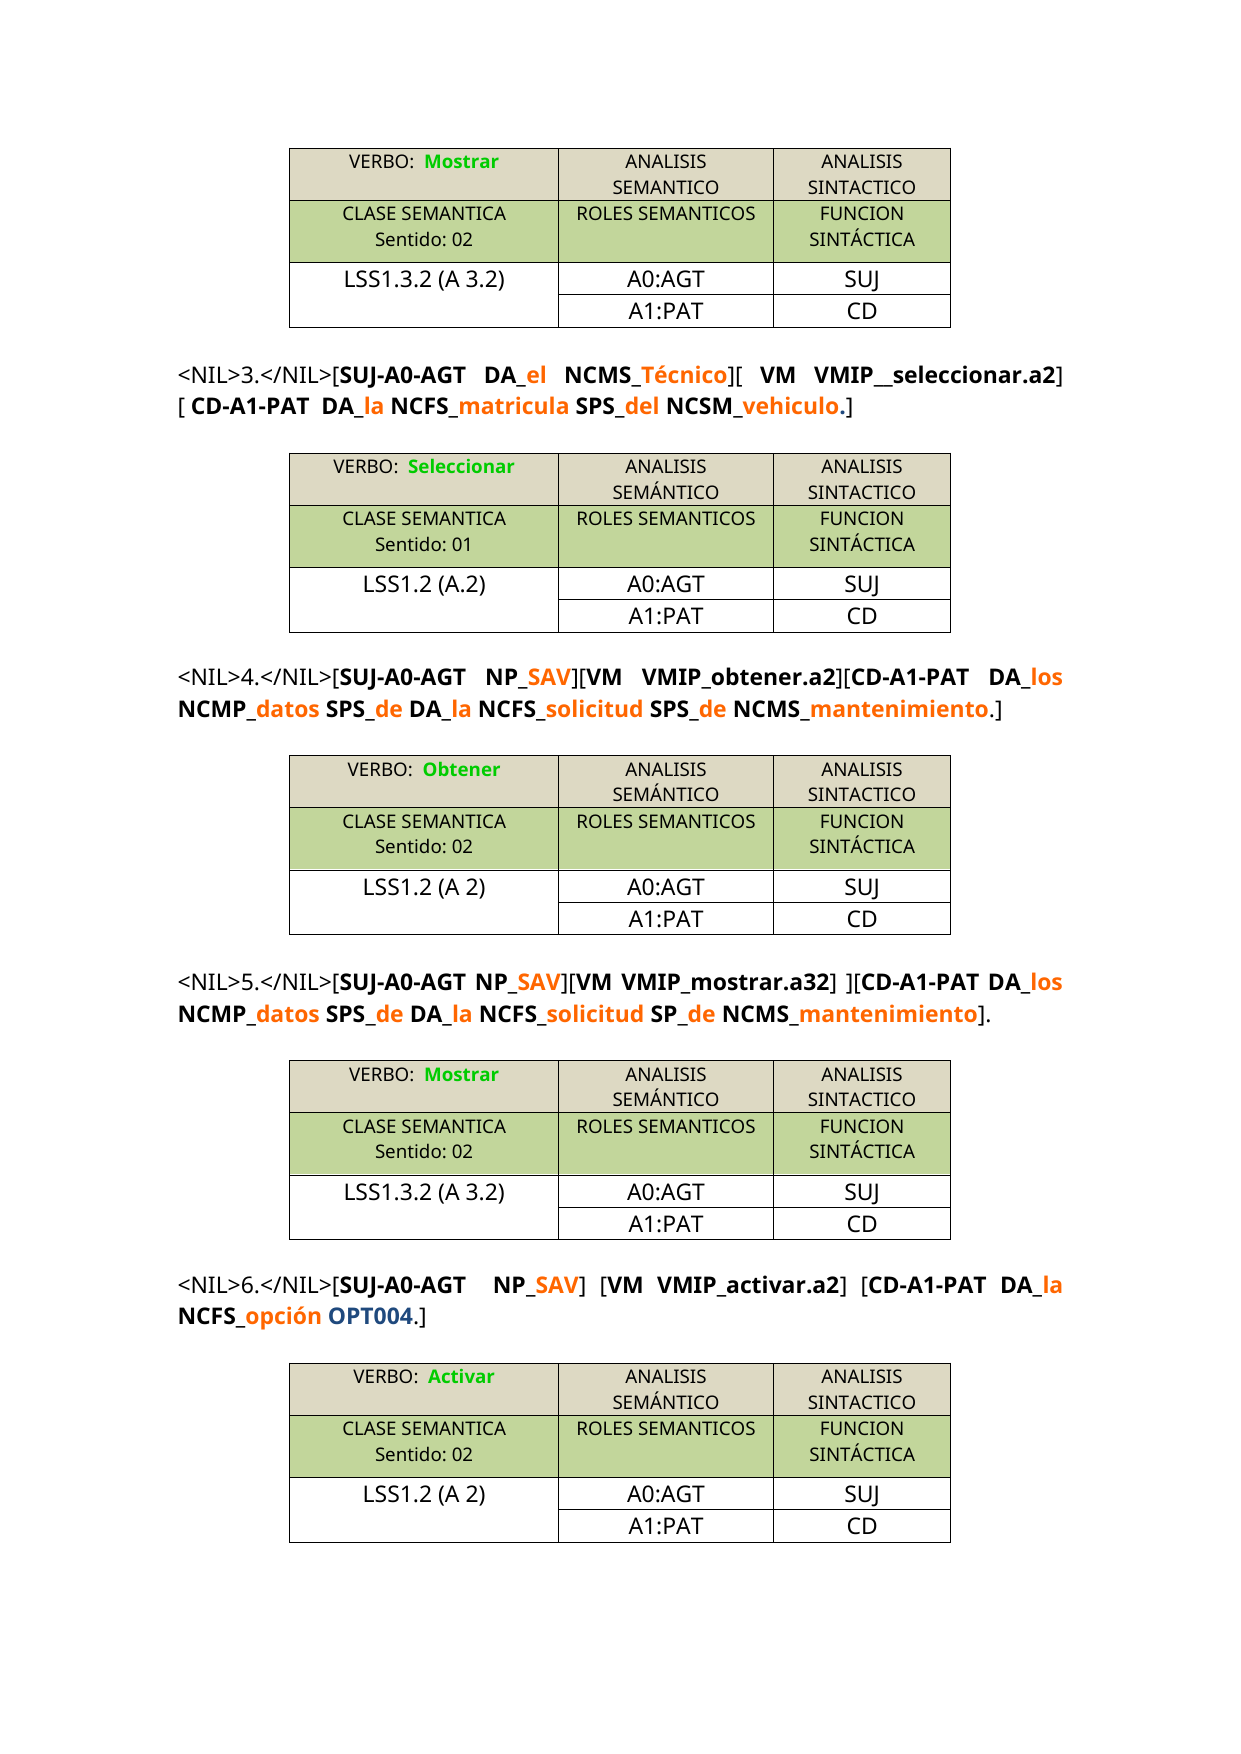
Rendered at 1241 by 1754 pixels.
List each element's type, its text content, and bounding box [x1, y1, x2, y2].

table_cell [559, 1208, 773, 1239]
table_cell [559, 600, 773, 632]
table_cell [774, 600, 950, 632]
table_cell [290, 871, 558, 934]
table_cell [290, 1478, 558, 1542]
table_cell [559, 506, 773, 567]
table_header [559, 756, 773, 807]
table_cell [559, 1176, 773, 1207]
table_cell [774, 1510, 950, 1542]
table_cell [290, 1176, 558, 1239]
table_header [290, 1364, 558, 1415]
text <NIL>5.</NIL>[SUJ-A0-AGT NP_SAV][VM VMIP_mostrar.a32] ][CD-A1-PAT DA_los NCMP_datos SPS_de DA_la NCFS_solicitud SP_de NCMS_mantenimiento]. [177, 966, 1063, 1029]
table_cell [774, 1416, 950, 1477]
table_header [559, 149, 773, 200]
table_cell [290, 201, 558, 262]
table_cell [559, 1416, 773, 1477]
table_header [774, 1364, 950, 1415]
text <NIL>3.</NIL>[SUJ-A0-AGT DA_el NCMS_Técnico][ VM VMIP__seleccionar.a2][ CD-A1-PAT DA_la NCFS_matricula SPS_del NCSM_vehiculo.] [177, 359, 1063, 421]
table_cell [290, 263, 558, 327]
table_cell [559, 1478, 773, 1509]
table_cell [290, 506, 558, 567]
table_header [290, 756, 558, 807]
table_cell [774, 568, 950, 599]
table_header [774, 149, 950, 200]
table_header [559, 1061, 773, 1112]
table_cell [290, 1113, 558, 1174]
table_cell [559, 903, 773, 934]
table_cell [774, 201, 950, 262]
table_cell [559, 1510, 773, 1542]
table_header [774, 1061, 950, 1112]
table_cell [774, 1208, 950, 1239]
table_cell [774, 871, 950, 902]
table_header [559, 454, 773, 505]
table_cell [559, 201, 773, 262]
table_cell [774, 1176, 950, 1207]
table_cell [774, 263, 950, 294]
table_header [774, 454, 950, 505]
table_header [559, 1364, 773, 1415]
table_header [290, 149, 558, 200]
text <NIL>6.</NIL>[SUJ-A0-AGT NP_SAV] [VM VMIP_activar.a2] [CD-A1-PAT DA_la NCFS_opción OPT004.] [177, 1269, 1063, 1331]
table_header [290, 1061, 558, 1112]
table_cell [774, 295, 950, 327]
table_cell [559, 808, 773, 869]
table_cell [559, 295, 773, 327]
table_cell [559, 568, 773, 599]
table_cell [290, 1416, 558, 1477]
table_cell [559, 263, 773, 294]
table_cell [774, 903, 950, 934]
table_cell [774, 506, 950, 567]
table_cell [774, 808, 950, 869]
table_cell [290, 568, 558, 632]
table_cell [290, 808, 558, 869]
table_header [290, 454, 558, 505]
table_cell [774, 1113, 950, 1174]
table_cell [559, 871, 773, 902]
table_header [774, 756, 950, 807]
text <NIL>4.</NIL>[SUJ-A0-AGT NP_SAV][VM VMIP_obtener.a2][CD-A1-PAT DA_los NCMP_datos SPS_de DA_la NCFS_solicitud SPS_de NCMS_mantenimiento.] [177, 661, 1063, 724]
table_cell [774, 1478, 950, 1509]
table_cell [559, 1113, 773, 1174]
